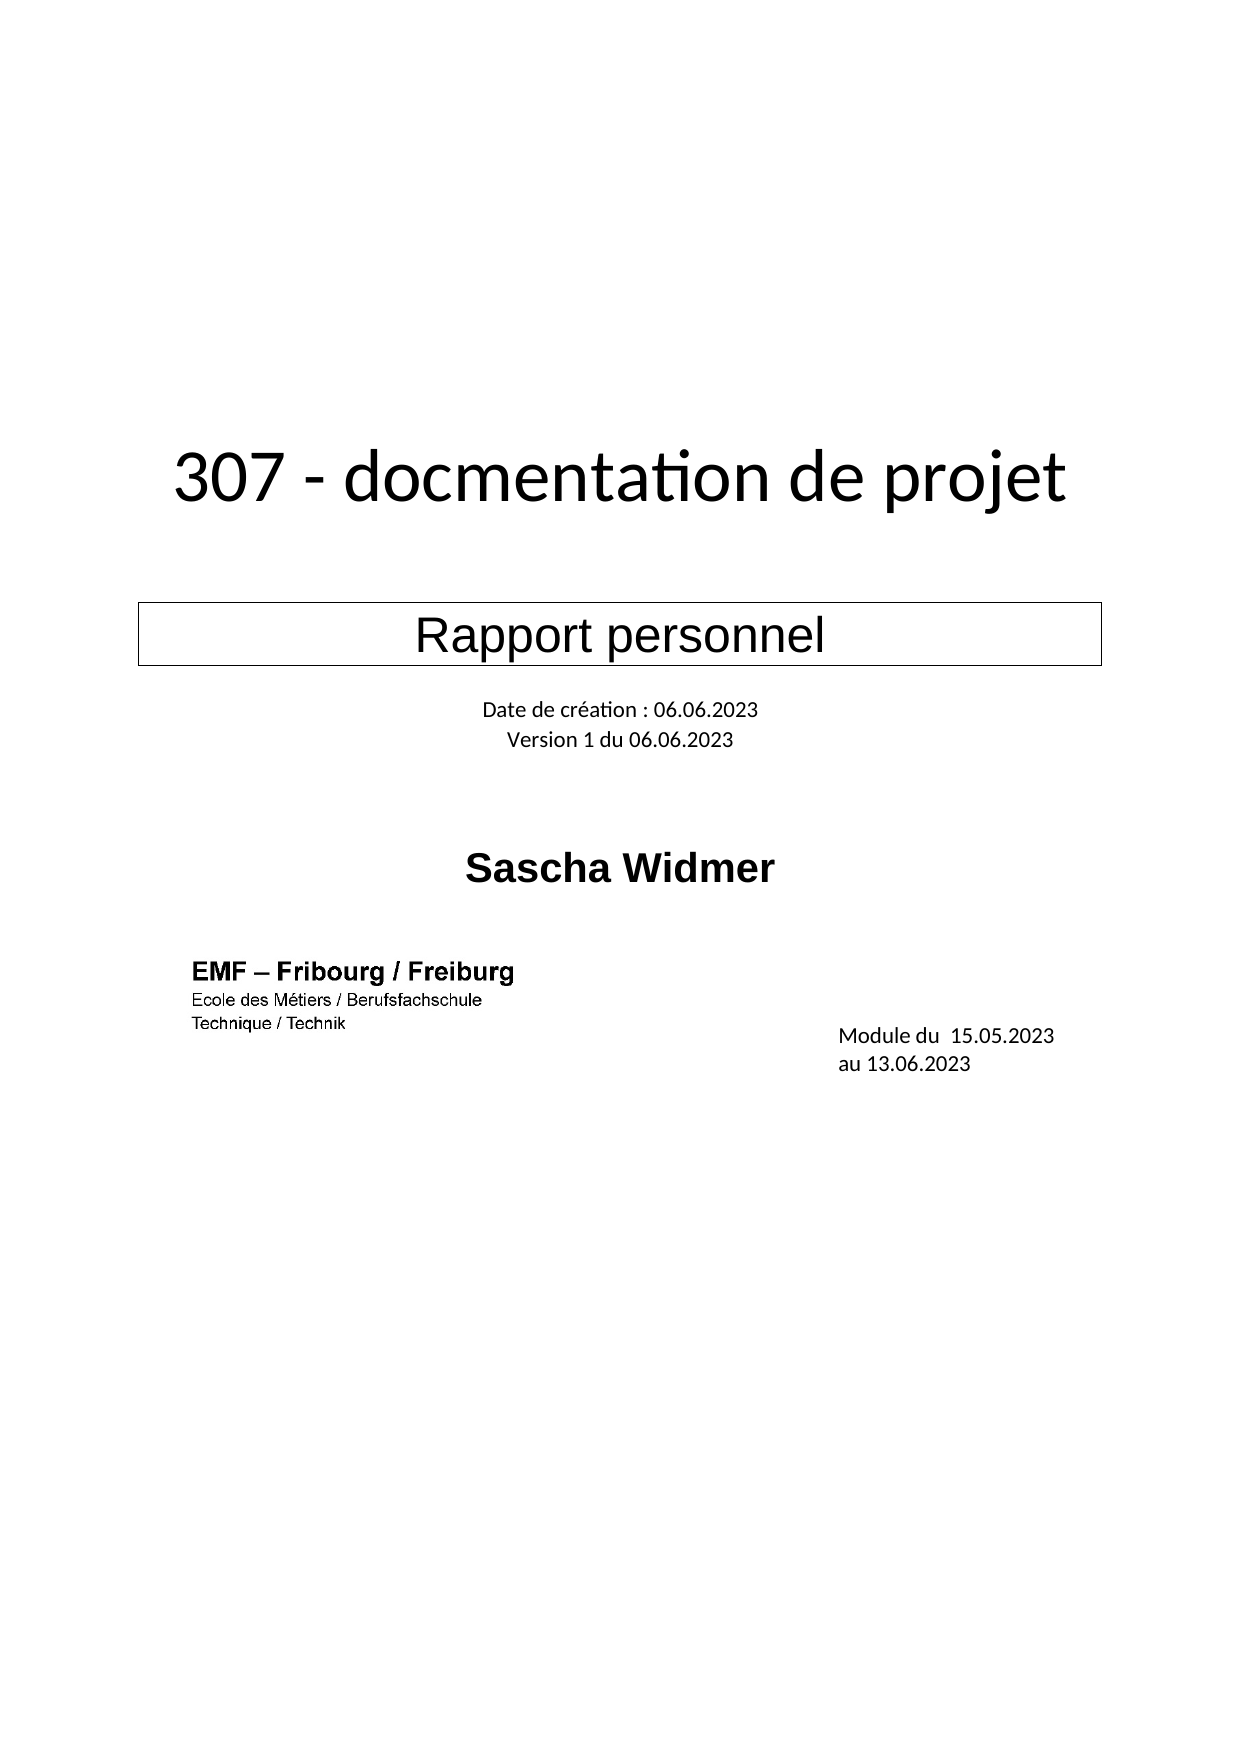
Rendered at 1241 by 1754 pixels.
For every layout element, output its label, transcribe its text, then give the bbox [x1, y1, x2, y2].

text Sascha Widmer [148, 843, 1093, 891]
text Date de création : 06.06.2023 Version 1 du 06.06.2023 [148, 695, 1093, 754]
table_header Module du 15.05.2023 au 13.06.2023 [828, 931, 1091, 1168]
text Rapport personnel [139, 603, 1101, 665]
table_header [150, 931, 826, 1168]
